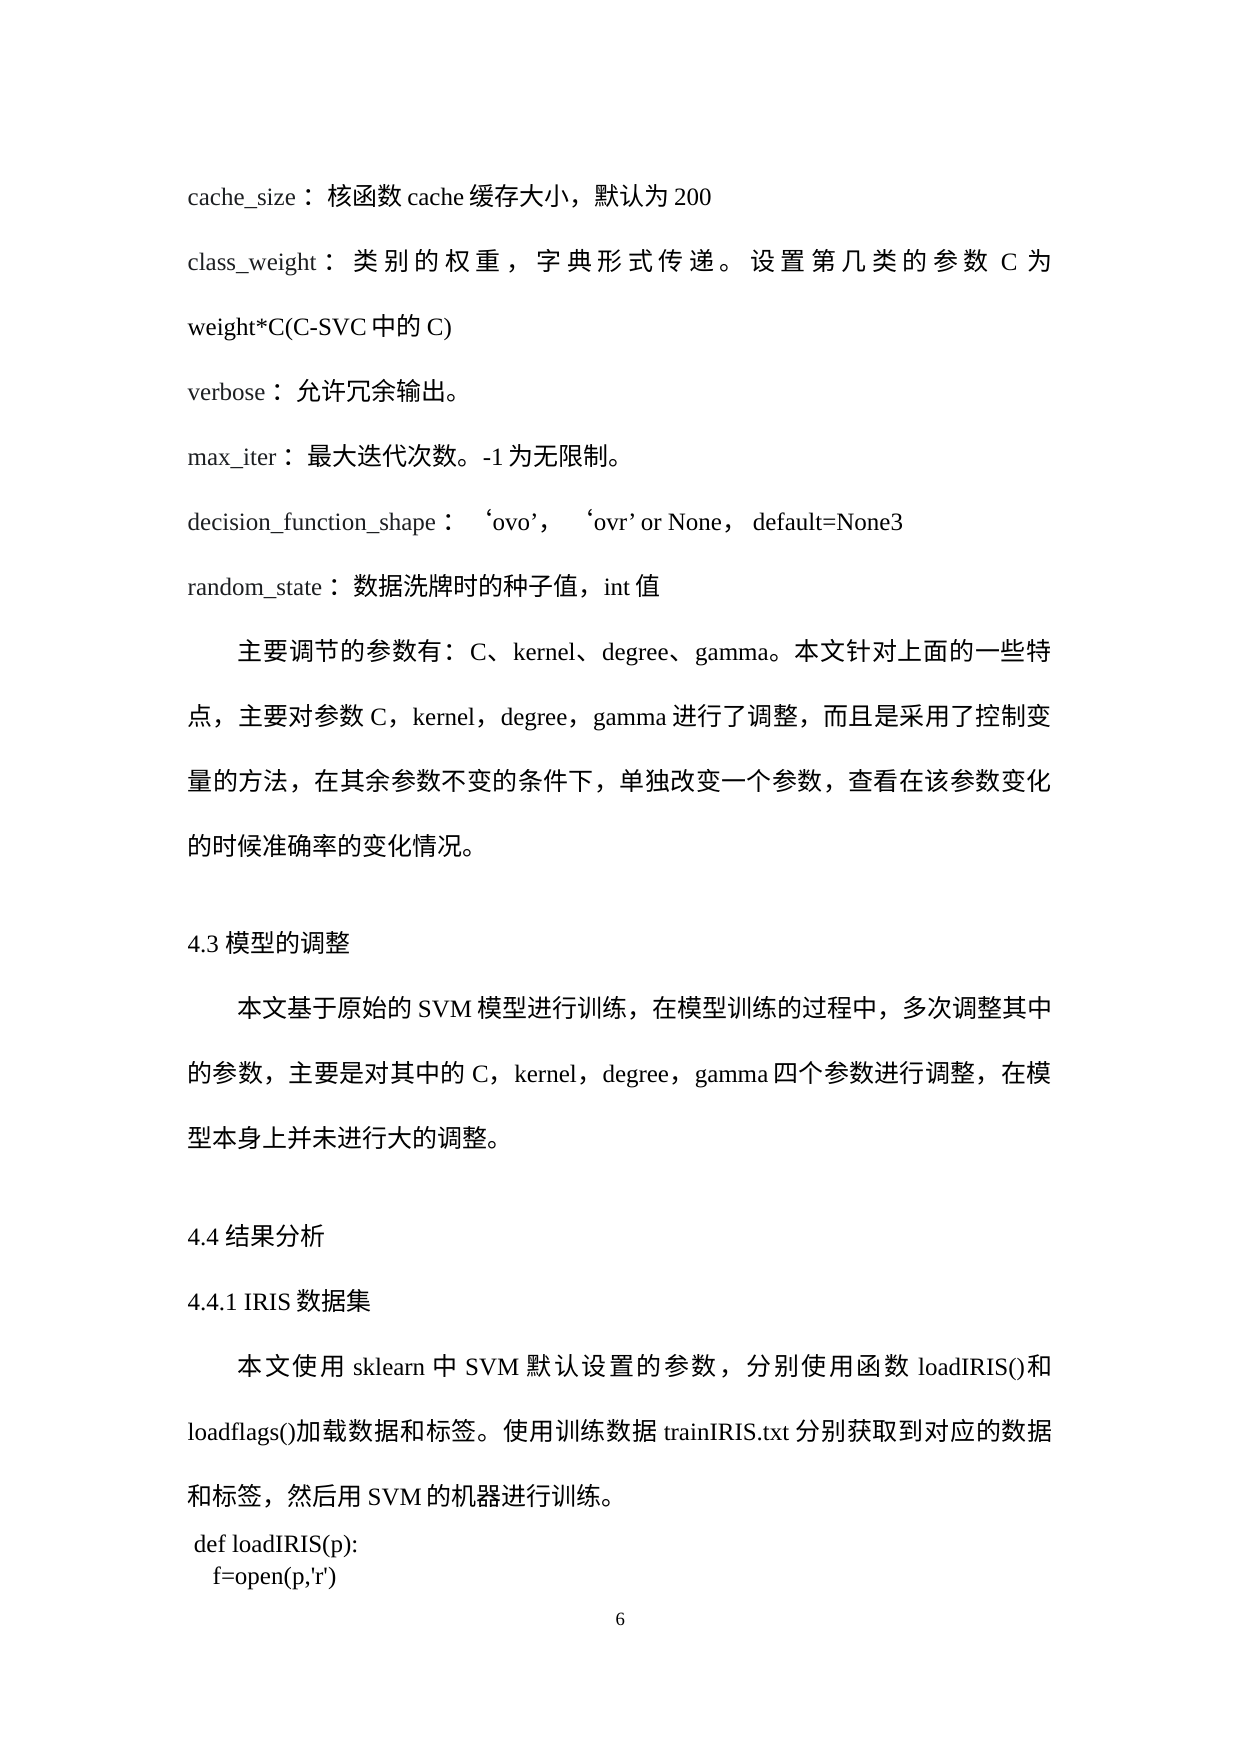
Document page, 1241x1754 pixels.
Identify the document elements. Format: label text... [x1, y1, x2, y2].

subtitle 4.4 结果分析 [187, 1202, 1053, 1267]
text decision_function_shape ：‘ovo’， ‘ovr’ or None， default=None3 [187, 487, 1053, 552]
text def loadIRIS(p): [187, 1527, 1053, 1559]
text 本文使用sklearn中SVM默认设置的参数，分别使用函数loadIRIS()和loadflags()加载数据和标签。使用训练数据trainIRIS.txt分别获取到对应的数据和标签，然后用SVM的机器进行训练。 [187, 1332, 1053, 1527]
text cache_size ：核函数cache缓存大小，默认为200 [187, 162, 1053, 227]
subtitle 4.3 模型的调整 [187, 909, 1053, 974]
text class_weight ：类别的权重，字典形式传递。设置第几类的参数C为weight*C(C-SVC中的C) [187, 227, 1053, 357]
subtitle 4.4.1 IRIS数据集 [187, 1267, 1053, 1332]
text max_iter ：最大迭代次数。-1为无限制。 [187, 422, 1053, 487]
text 本文基于原始的SVM模型进行训练，在模型训练的过程中，多次调整其中的参数，主要是对其中的C，kernel，degree，gamma四个参数进行调整，在模型本身上并未进行大的调整。 [187, 974, 1053, 1169]
text random_state ：数据洗牌时的种子值，int值 [187, 552, 1053, 617]
text f=open(p,'r') [187, 1559, 1053, 1592]
text 主要调节的参数有：C、kernel、degree、gamma。本文针对上面的一些特点，主要对参数C，kernel，degree，gamma进行了调整，而且是采用了控制变量的方法，在其余参数不变的条件下，单独改变一个参数，查看在该参数变化的时候准确率的变化情况。 [187, 617, 1053, 877]
text verbose ：允许冗余输出。 [187, 357, 1053, 422]
